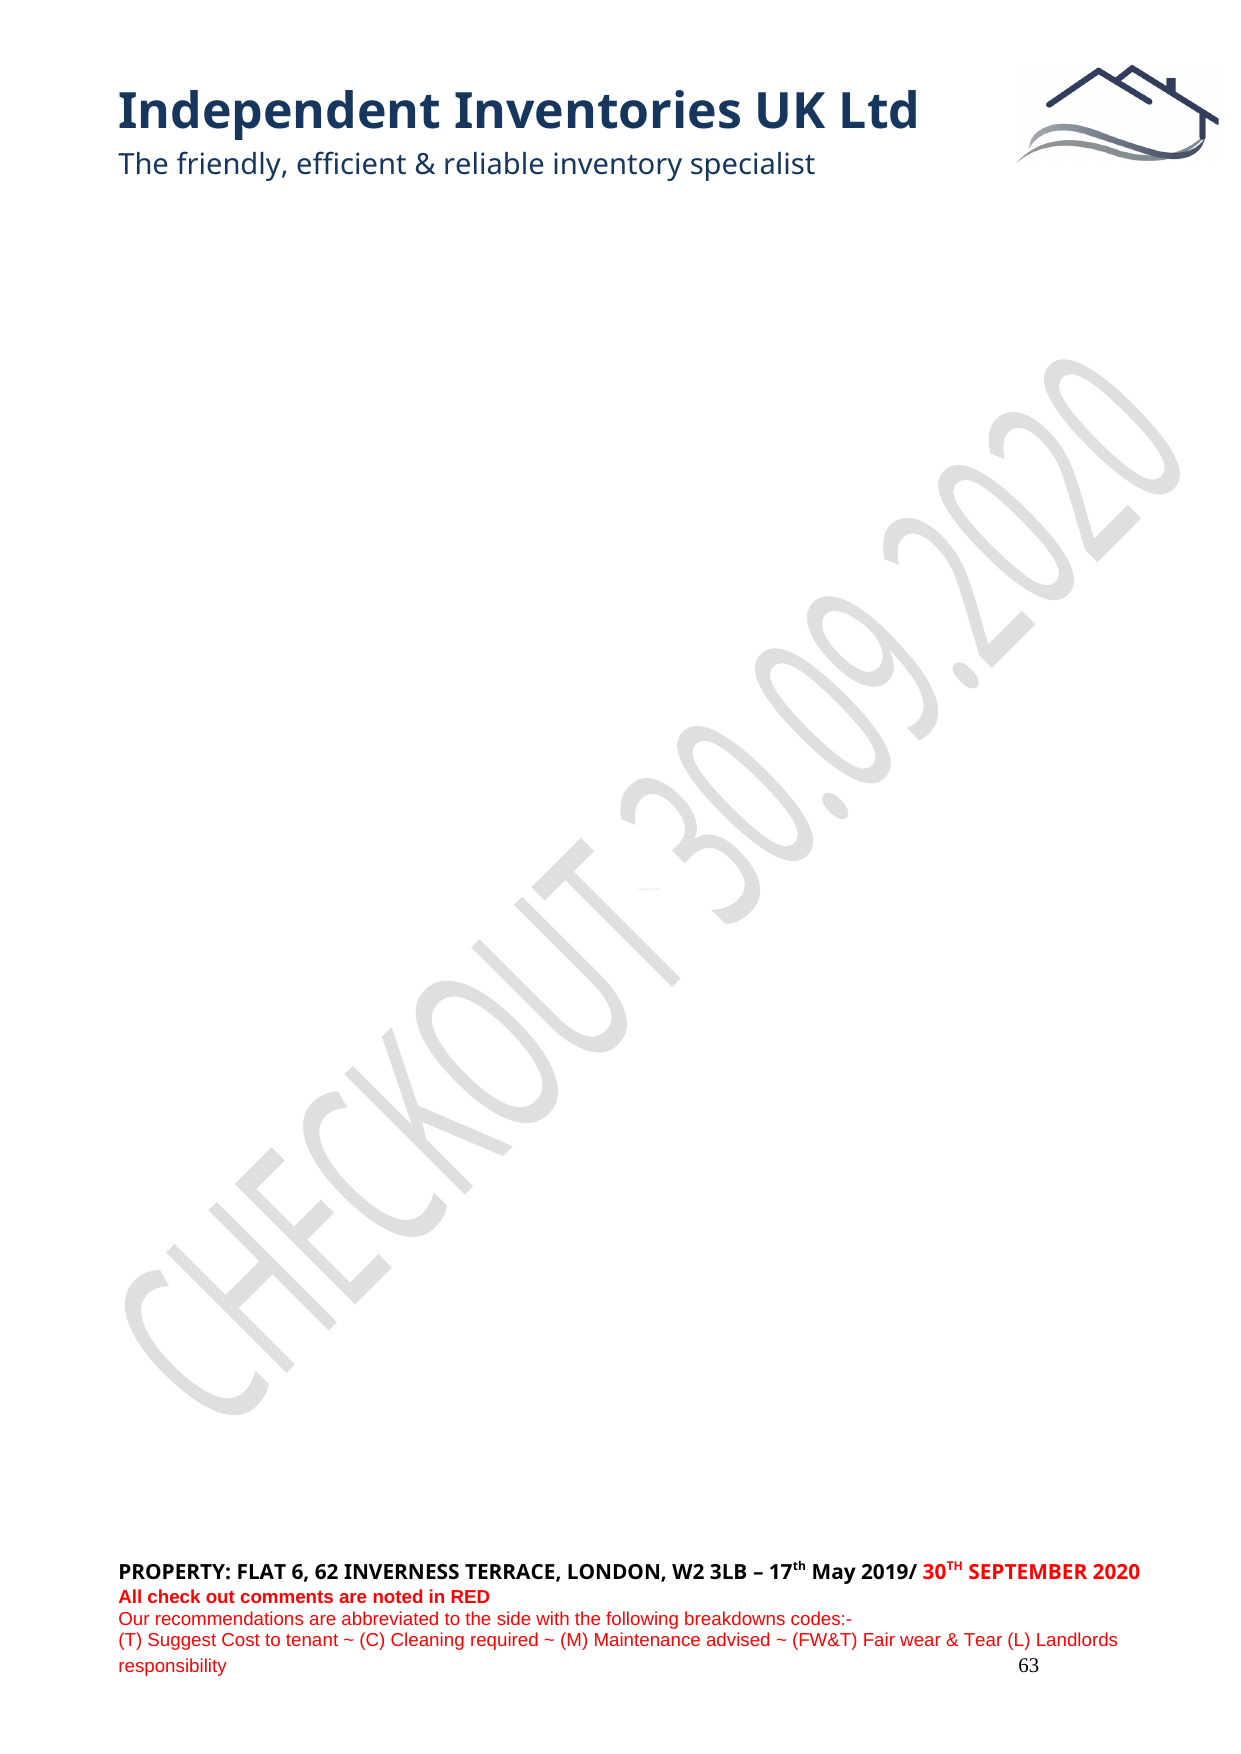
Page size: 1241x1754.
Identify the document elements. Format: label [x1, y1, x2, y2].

picture [1015, 65, 1219, 163]
